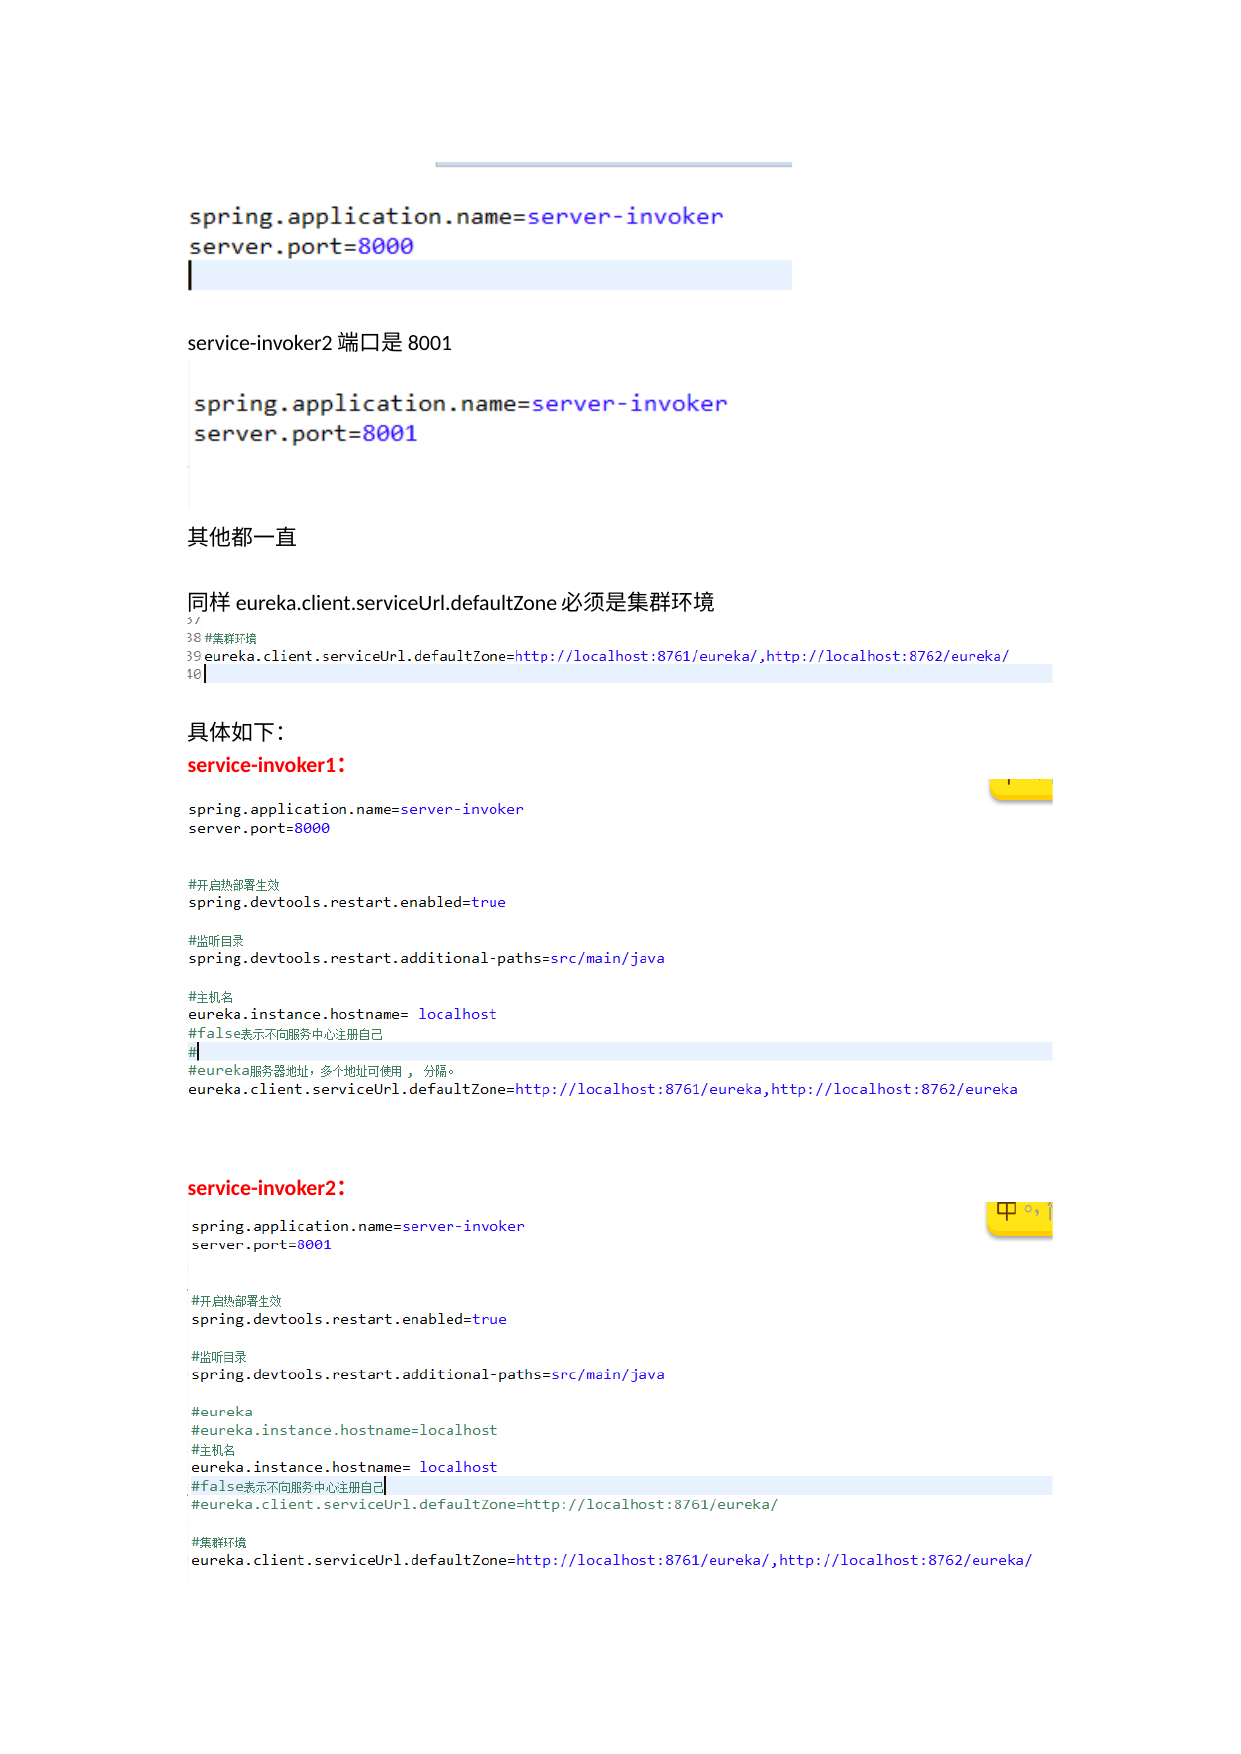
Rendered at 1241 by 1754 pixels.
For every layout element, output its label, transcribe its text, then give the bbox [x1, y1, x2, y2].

text service-invoker2 端口是8001 [187, 324, 1053, 357]
text 具体如下： [187, 714, 1053, 747]
text service-invoker1： [187, 747, 1053, 779]
text service-invoker2： [187, 1169, 1053, 1202]
picture [187, 779, 1053, 1117]
picture [187, 1202, 1053, 1586]
text 其他都一直 [187, 519, 1053, 552]
picture [187, 357, 772, 509]
picture [187, 162, 793, 322]
text 同样eureka.client.serviceUrl.defaultZone必须是集群环境 [187, 584, 1053, 617]
picture [187, 617, 1053, 684]
